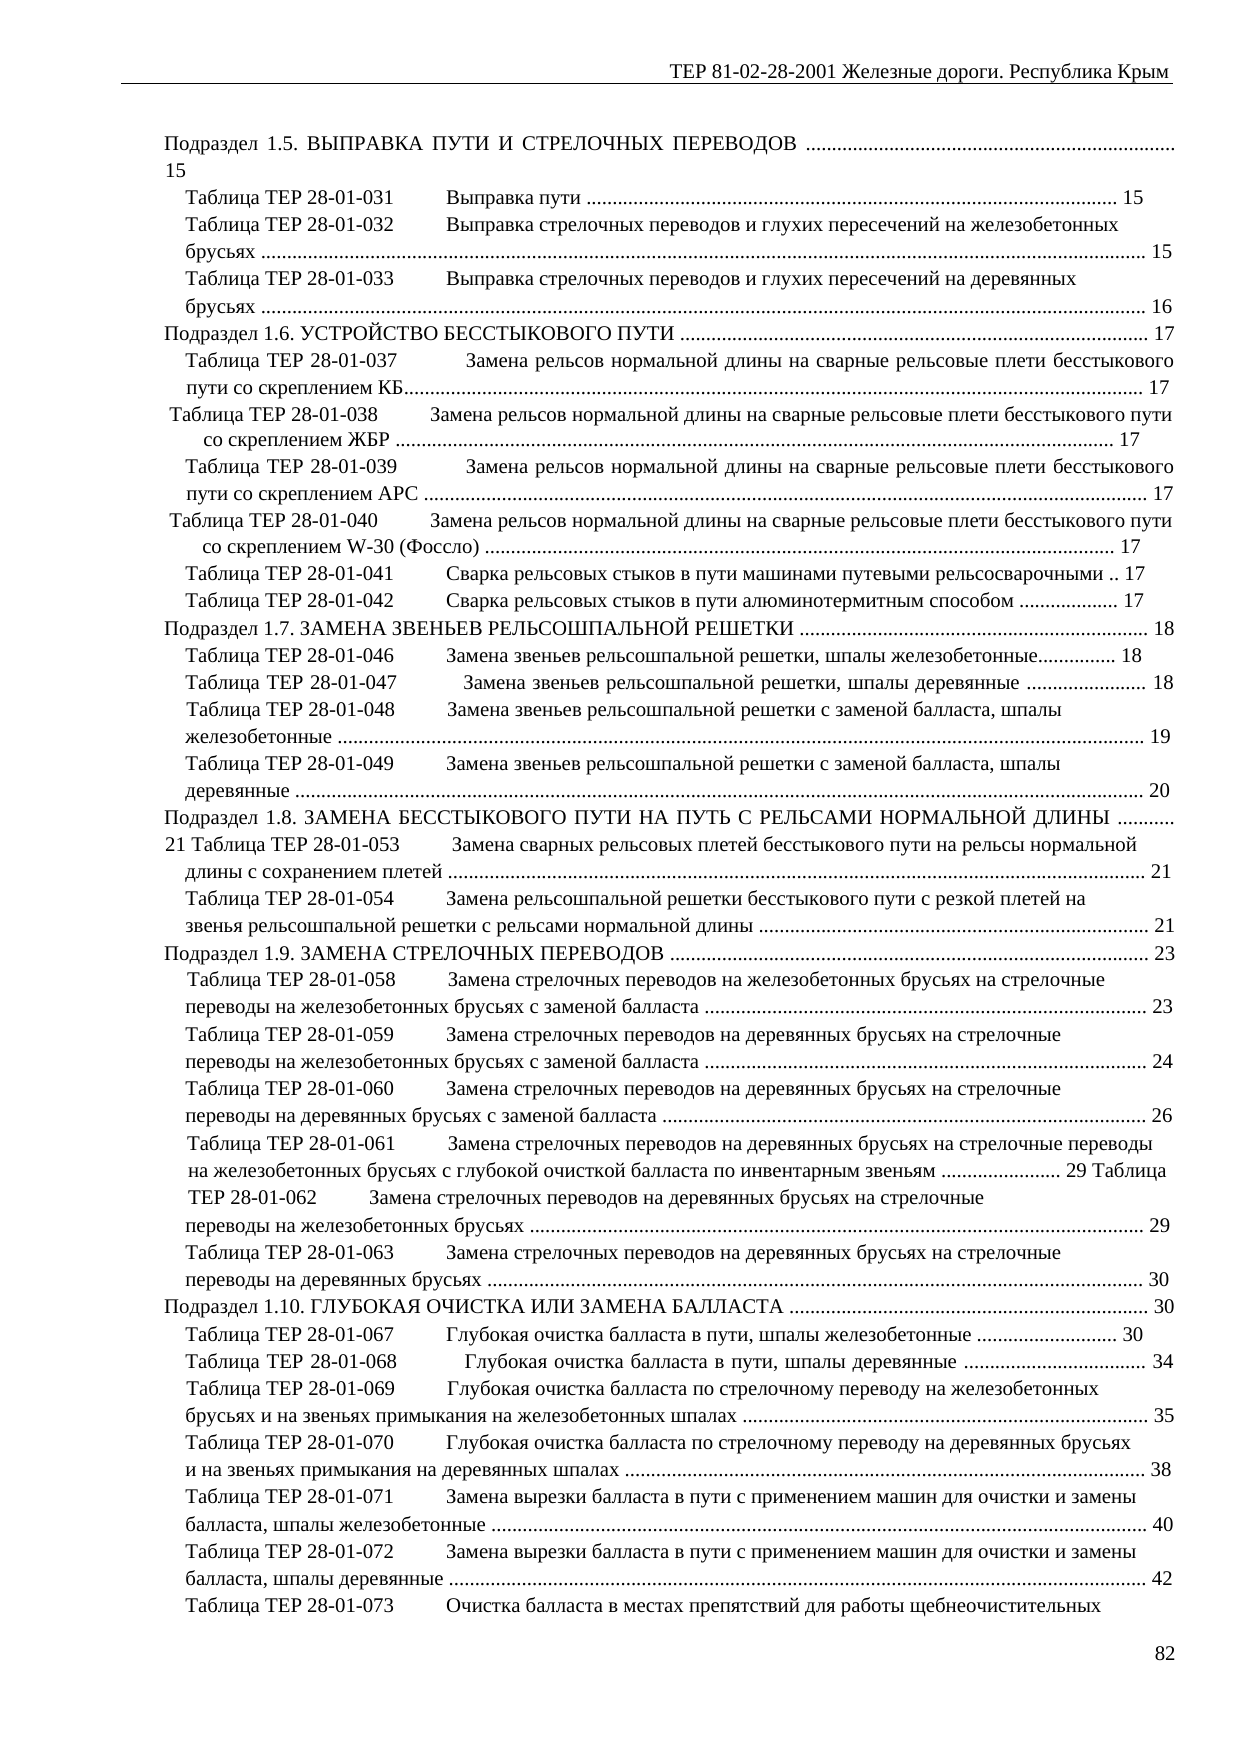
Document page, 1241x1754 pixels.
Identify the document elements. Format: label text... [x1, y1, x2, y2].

text Подраздел 1.8. ЗАМЕНА БЕССТЫКОВОГО ПУТИ НА ПУТЬ С РЕЛЬСАМИ НОРМАЛЬНОЙ ДЛИНЫ ........... 21 Таблица ТЕР 28-01-053 Замена сварных рельсовых плетей бесстыкового пути на рельсы нормальной [164, 805, 1176, 856]
text Таблица ТЕР 28-01-068 Глубокая очистка балласта в пути, шпалы деревянные ................................... 34 Таблица ТЕР 28-01-069 Глубокая очистка балласта по стрелочному переводу на железобетонных [185, 1349, 1176, 1399]
text Таблица ТЕР 28-01-067 Глубокая очистка балласта в пути, шпалы железобетонные ........................... 30 [185, 1322, 1176, 1346]
text звенья рельсошпальной решетки с рельсами нормальной длины ........................................................................... 21 [185, 913, 1176, 937]
text переводы на деревянных брусьях .............................................................................................................................. 30 [185, 1267, 1176, 1291]
text Подраздел 1.9. ЗАМЕНА СТРЕЛОЧНЫХ ПЕРЕВОДОВ ............................................................................................ 23 Таблица ТЕР 28-01-058 Замена стрелочных переводов на железобетонных брусьях на стрелочные [164, 941, 1176, 991]
text Таблица ТЕР 28-01-039 Замена рельсов нормальной длины на сварные рельсовые плети бесстыкового пути со скреплением АРС ........................................................................................................................................... 17 [185, 454, 1176, 505]
text Таблица ТЕР 28-01-033 Выправка стрелочных переводов и глухих пересечений на деревянных [185, 266, 1176, 290]
text Таблица ТЕР 28-01-060 Замена стрелочных переводов на деревянных брусьях на стрелочные [185, 1076, 1176, 1100]
text переводы на железобетонных брусьях ...................................................................................................................... 29 [185, 1213, 1176, 1237]
text Таблица ТЕР 28-01-046 Замена звеньев рельсошпальной решетки, шпалы железобетонные............... 18 [185, 643, 1176, 667]
text переводы на железобетонных брусьях с заменой балласта ..................................................................................... 24 [185, 1049, 1176, 1073]
text Таблица ТЕР 28-01-047 Замена звеньев рельсошпальной решетки, шпалы деревянные ....................... 18 Таблица ТЕР 28-01-048 Замена звеньев рельсошпальной решетки с заменой балласта, шпалы [185, 670, 1176, 721]
text Таблица ТЕР 28-01-037 Замена рельсов нормальной длины на сварные рельсовые плети бесстыкового пути со скреплением КБ.............................................................................................................................................. 17 [185, 348, 1176, 399]
text Подраздел 1.5. ВЫПРАВКА ПУТИ И СТРЕЛОЧНЫХ ПЕРЕВОДОВ ....................................................................... 15 [164, 131, 1176, 182]
text переводы на железобетонных брусьях с заменой балласта ..................................................................................... 23 [185, 994, 1176, 1018]
text брусьях .......................................................................................................................................................................... 16 [185, 293, 1176, 318]
text переводы на деревянных брусьях с заменой балласта ............................................................................................. 26 [185, 1103, 1176, 1127]
text Таблица ТЕР 28-01-038 Замена рельсов нормальной длины на сварные рельсовые плети бесстыкового пути со скреплением ЖБР .......................................................................................................................................... 17 [166, 402, 1176, 451]
text балласта, шпалы деревянные ...................................................................................................................................... 42 [185, 1566, 1176, 1590]
text деревянные ................................................................................................................................................................... 20 [185, 778, 1176, 802]
text Таблица ТЕР 28-01-054 Замена рельсошпальной решетки бесстыкового пути с резкой плетей на [185, 886, 1176, 910]
text Таблица ТЕР 28-01-071 Замена вырезки балласта в пути с применением машин для очистки и замены [185, 1484, 1176, 1508]
text балласта, шпалы железобетонные .............................................................................................................................. 40 [185, 1511, 1176, 1536]
text Подраздел 1.7. ЗАМЕНА ЗВЕНЬЕВ РЕЛЬСОШПАЛЬНОЙ РЕШЕТКИ ................................................................... 18 [164, 615, 1176, 639]
text Таблица ТЕР 28-01-040 Замена рельсов нормальной длины на сварные рельсовые плети бесстыкового пути со скреплением W-30 (Фоссло) ......................................................................................................................... 17 [166, 508, 1176, 558]
text Подраздел 1.10. ГЛУБОКАЯ ОЧИСТКА ИЛИ ЗАМЕНА БАЛЛАСТА ..................................................................... 30 [164, 1294, 1176, 1318]
text железобетонные ........................................................................................................................................................... 19 [185, 724, 1176, 748]
text длины с сохранением плетей ...................................................................................................................................... 21 [185, 859, 1176, 883]
text Таблица ТЕР 28-01-059 Замена стрелочных переводов на деревянных брусьях на стрелочные [185, 1022, 1176, 1046]
text Таблица ТЕР 28-01-031 Выправка пути ...................................................................................................... 15 [185, 185, 1176, 209]
text Таблица ТЕР 28-01-072 Замена вырезки балласта в пути с применением машин для очистки и замены [185, 1539, 1176, 1563]
text Таблица ТЕР 28-01-049 Замена звеньев рельсошпальной решетки с заменой балласта, шпалы [185, 751, 1176, 775]
text Подраздел 1.6. УСТРОЙСТВО БЕССТЫКОВОГО ПУТИ .......................................................................................... 17 [164, 321, 1176, 345]
text Таблица ТЕР 28-01-070 Глубокая очистка балласта по стрелочному переводу на деревянных брусьях [185, 1430, 1176, 1454]
text Таблица ТЕР 28-01-061 Замена стрелочных переводов на деревянных брусьях на стрелочные переводы на железобетонных брусьях с глубокой очисткой балласта по инвентарным звеньям ....................... 29 Таблица ТЕР 28-01-062 Замена стрелочных переводов на деревянных брусьях на стрелочные [187, 1130, 1176, 1209]
text и на звеньях примыкания на деревянных шпалах .................................................................................................... 38 [185, 1457, 1176, 1481]
text Таблица ТЕР 28-01-042 Сварка рельсовых стыков в пути алюминотермитным способом ................... 17 [185, 588, 1176, 612]
text Таблица ТЕР 28-01-063 Замена стрелочных переводов на деревянных брусьях на стрелочные [185, 1240, 1176, 1264]
text Таблица ТЕР 28-01-041 Сварка рельсовых стыков в пути машинами путевыми рельсосварочными .. 17 [185, 561, 1176, 585]
text Таблица ТЕР 28-01-073 Очистка балласта в местах препятствий для работы щебнеочистительных [185, 1593, 1176, 1617]
text Таблица ТЕР 28-01-032 Выправка стрелочных переводов и глухих пересечений на железобетонных [185, 212, 1176, 236]
text брусьях .......................................................................................................................................................................... 15 [185, 239, 1176, 263]
text брусьях и на звеньях примыкания на железобетонных шпалах .............................................................................. 35 [185, 1403, 1176, 1427]
